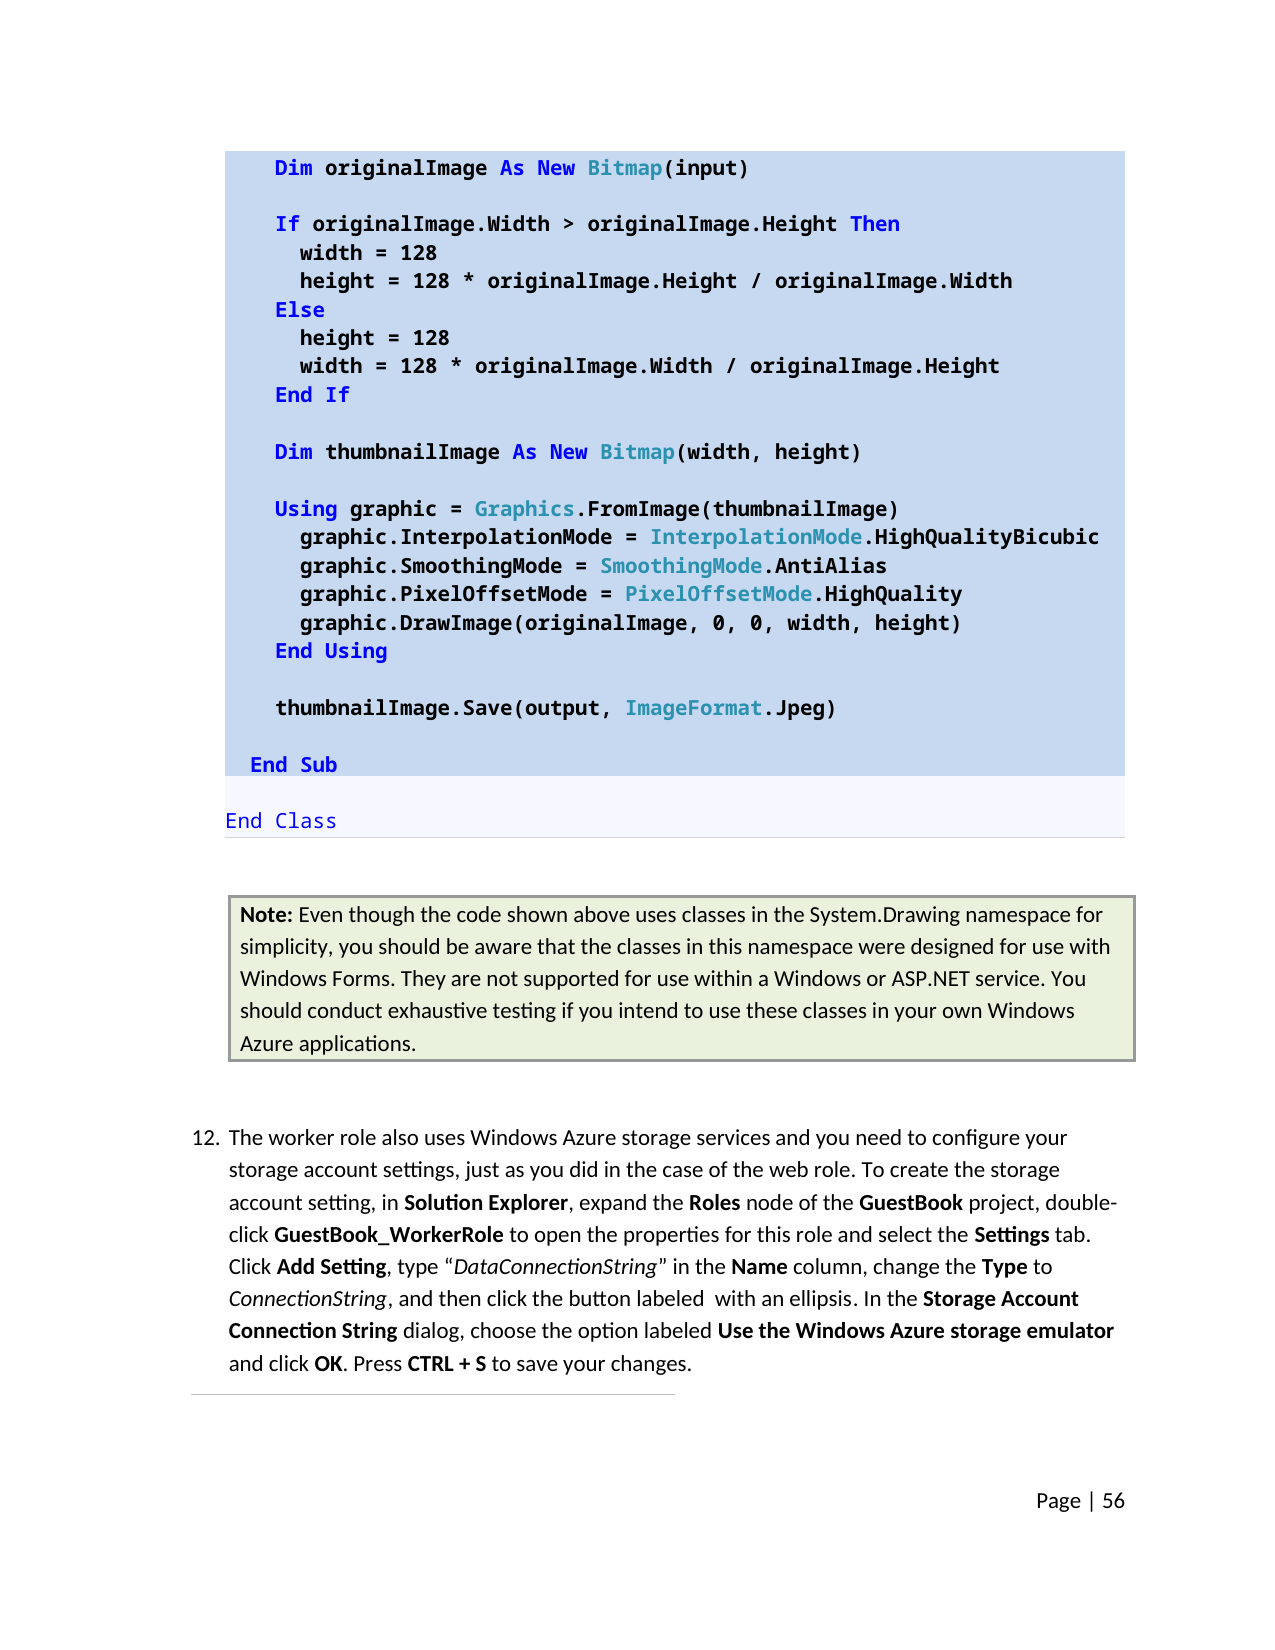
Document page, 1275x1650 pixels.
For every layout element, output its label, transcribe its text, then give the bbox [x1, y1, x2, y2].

text End Using [225, 633, 1125, 662]
text height = 128 * originalImage.Height / originalImage.Width [225, 264, 1125, 292]
text If originalImage.Width > originalImage.Height Then [225, 207, 1125, 235]
text End If [225, 377, 1125, 406]
text graphic.SmoothingMode = SmoothingMode.AntiAlias [225, 548, 1125, 577]
text Dim originalImage As New Bitmap(input) [225, 151, 1125, 178]
text Dim thumbnailImage As New Bitmap(width, height) [225, 434, 1125, 463]
text graphic.DrawImage(originalImage, 0, 0, width, height) [225, 605, 1125, 633]
text Note: Even though the code shown above uses classes in the System.Drawing namespace for simplicity, you should be aware that the classes in this namespace were designed for use with Windows Forms. They are not supported for use within a Windows or ASP.NET service. You should conduct exhaustive testing if you intend to use these classes in your own Windows Azure applications. [231, 898, 1133, 1059]
text width = 128 [225, 235, 1125, 264]
text thumbnailImage.Save(output, ImageFormat.Jpeg) [225, 690, 1125, 719]
text graphic.PixelOffsetMode = PixelOffsetMode.HighQuality [225, 577, 1125, 605]
text width = 128 * originalImage.Width / originalImage.Height [225, 349, 1125, 377]
text Else [225, 292, 1125, 321]
text height = 128 [225, 321, 1125, 349]
text End Class [225, 804, 1125, 837]
list The worker role also uses Windows Azure storage services and you need to configure your storage account settings, just as you did in the case of the web role. To create the storage account setting, in Solution Explorer, expand the Roles node of the GuestBook project, double-click GuestBook_WorkerRole to open the properties for this role and select the Settings tab. Click Add Setting, type “DataConnectionString” in the Name column, change the Type to ConnectionString, and then click the button labeled with an ellipsis. In the Storage Account Connection String dialog, choose the option labeled Use the Windows Azure storage emulator and click OK. Press CTRL + S to save your changes. [191, 1123, 1125, 1377]
text graphic.InterpolationMode = InterpolationMode.HighQualityBicubic [225, 520, 1125, 548]
text End Sub [225, 747, 1125, 776]
text Using graphic = Graphics.FromImage(thumbnailImage) [225, 491, 1125, 520]
